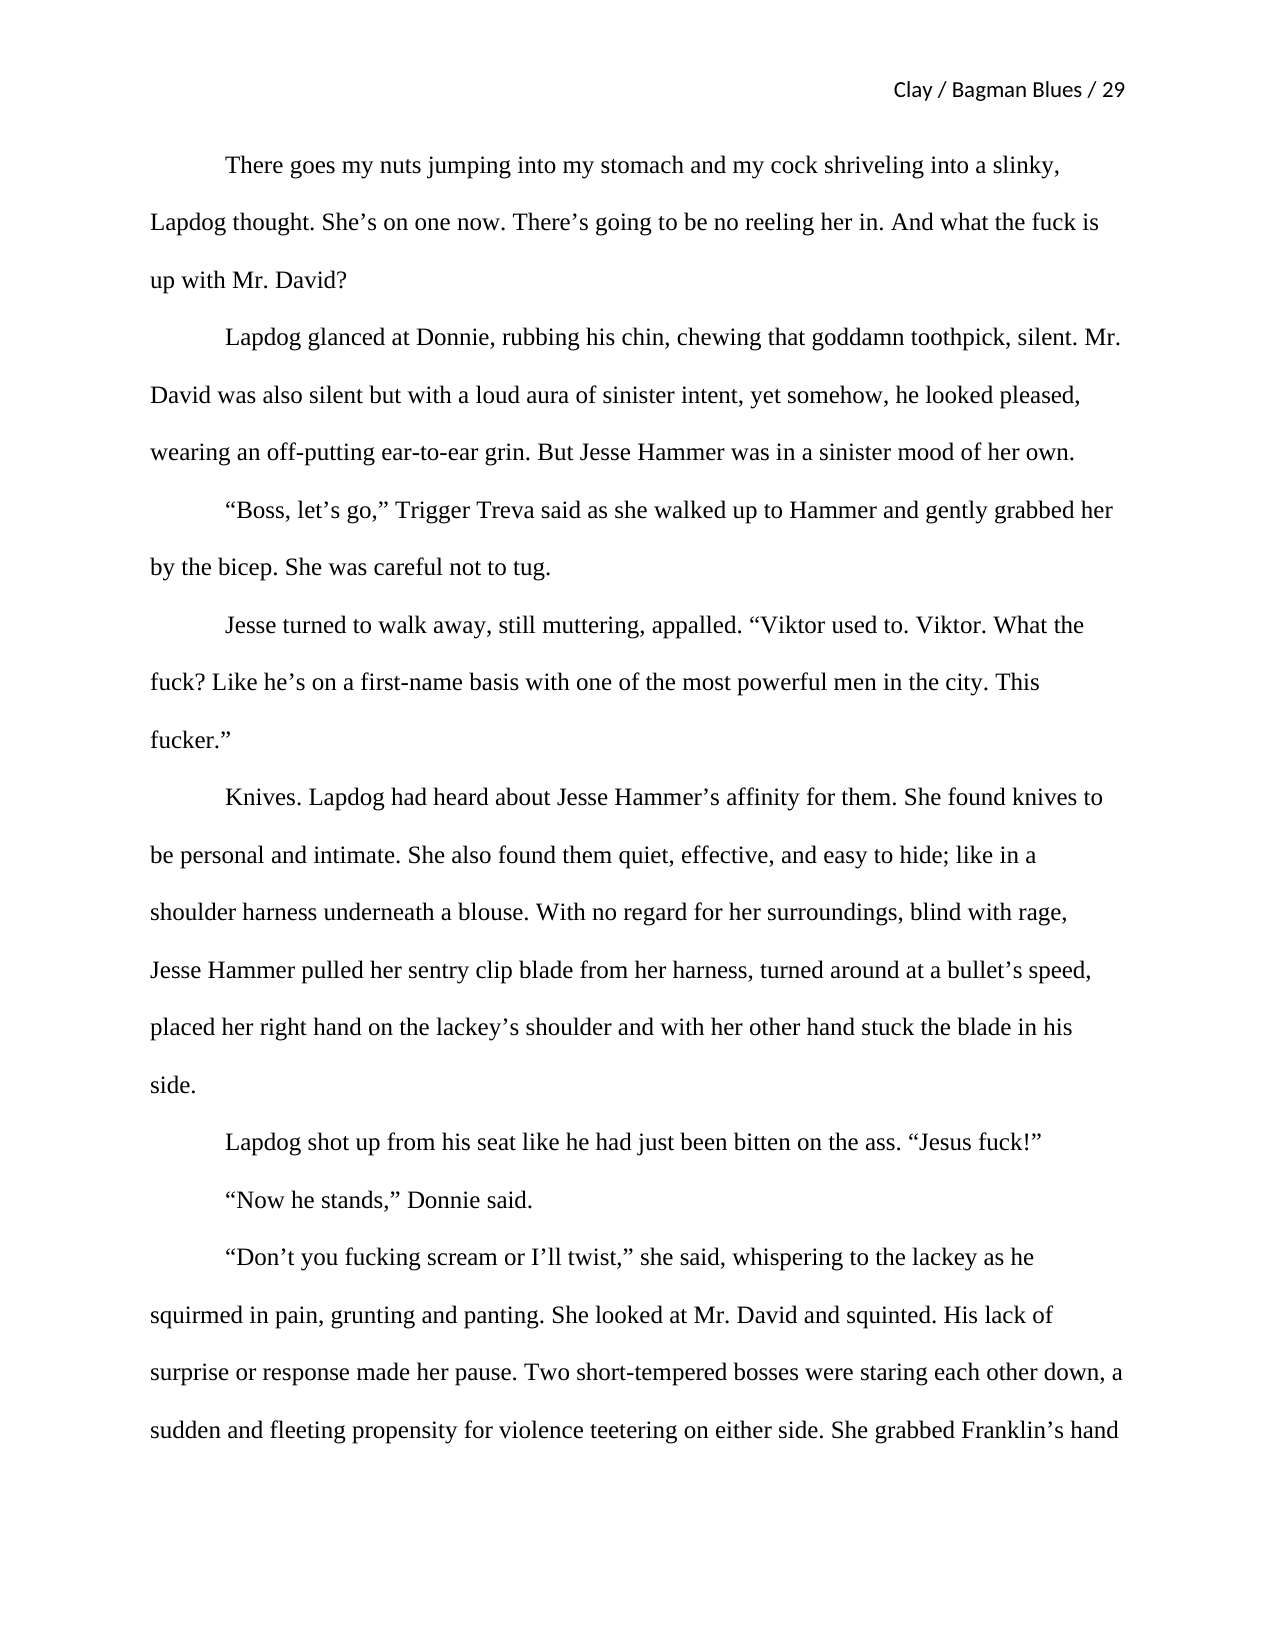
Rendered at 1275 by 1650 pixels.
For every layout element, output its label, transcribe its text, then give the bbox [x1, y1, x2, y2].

text Lapdog glanced at Donnie, rubbing his chin, chewing that goddamn toothpick, silent. Mr. David was also silent but with a loud aura of sinister intent, yet somehow, he looked pleased, wearing an off-putting ear-to-ear grin. But Jesse Hammer was in a sinister mood of her own. [150, 322, 1125, 466]
text There goes my nuts jumping into my stomach and my cock shriveling into a slinky, Lapdog thought. She’s on one now. There’s going to be no reeling her in. And what the fuck is up with Mr. David? [150, 150, 1125, 294]
text “Now he stands,” Donnie said. [150, 1185, 1125, 1214]
text Jesse turned to walk away, still muttering, appalled. “Viktor used to. Viktor. What the fuck? Like he’s on a first-name basis with one of the most powerful men in the city. This fucker.” [150, 610, 1125, 754]
text “Boss, let’s go,” Trigger Treva said as she walked up to Hammer and gently grabbed her by the bicep. She was careful not to tug. [150, 495, 1125, 581]
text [150, 1242, 1125, 1444]
text Knives. Lapdog had heard about Jesse Hammer’s affinity for them. She found knives to be personal and intimate. She also found them quiet, effective, and easy to hide; like in a shoulder harness underneath a blouse. With no regard for her surroundings, blind with rage, Jesse Hammer pulled her sentry clip blade from her harness, turned around at a bullet’s speed, placed her right hand on the lackey’s shoulder and with her other hand stuck the blade in his side. [150, 782, 1125, 1099]
text Lapdog shot up from his seat like he had just been bitten on the ass. “Jesus fuck!” [150, 1127, 1125, 1156]
